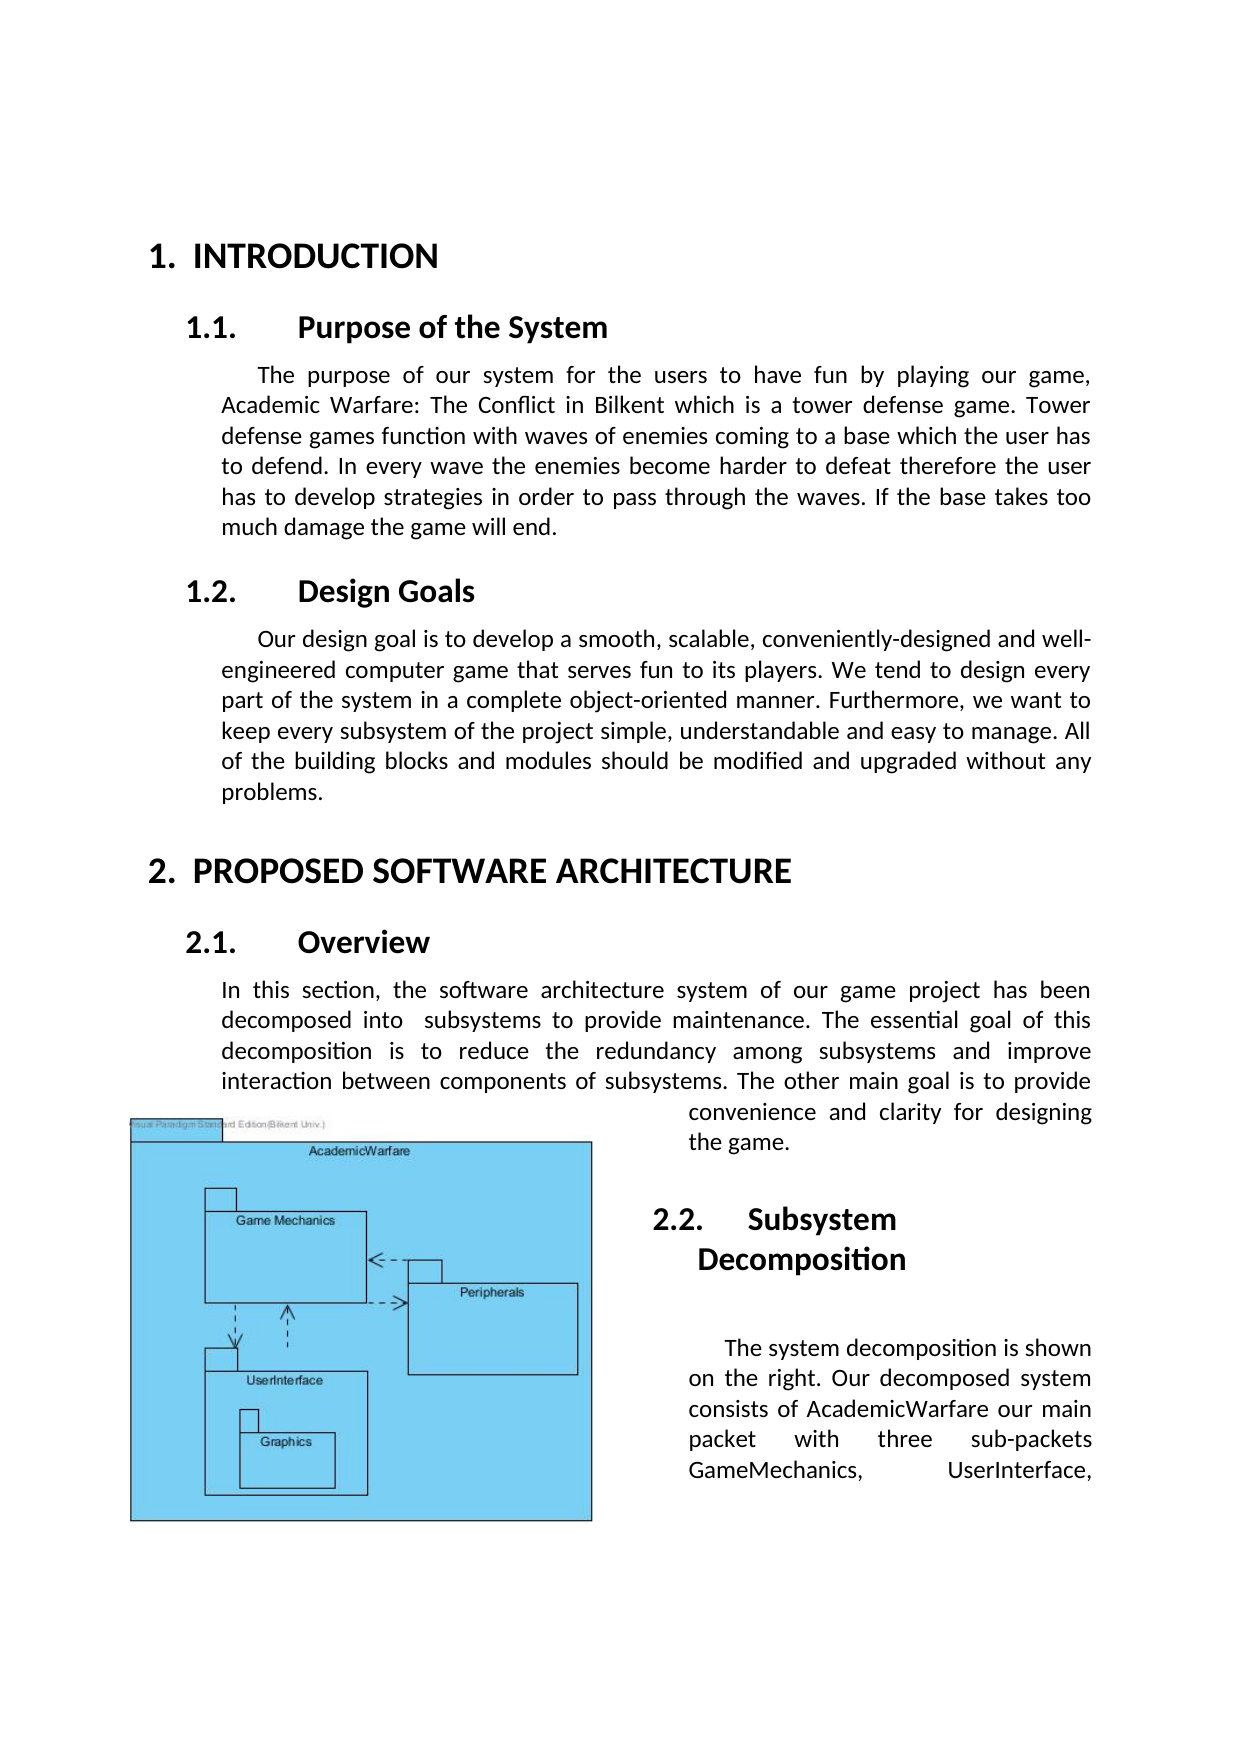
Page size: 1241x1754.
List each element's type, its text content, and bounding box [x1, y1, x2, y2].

subtitle Design Goals [185, 570, 1092, 611]
subtitle Subsystem Decomposition [597, 1198, 1092, 1279]
text In this section, the software architecture system of our game project has been decomposed into subsystems to provide maintenance. The essential goal of this decomposition is to reduce the redundancy among subsystems and improve interaction between components of subsystems. The other main goal is to provide convenience and clarity for designing the game. [221, 974, 1092, 1157]
text The purpose of our system for the users to have fun by playing our game, Academic Warfare: The Conflict in Bilkent which is a tower defense game. Tower defense games function with waves of enemies coming to a base which the user has to defend. In every wave the enemies become harder to defeat therefore the user has to develop strategies in order to pass through the waves. If the base takes too much damage the game will end. [221, 359, 1092, 542]
subtitle Purpose of the System [185, 306, 1092, 346]
subtitle Overview [185, 921, 1092, 961]
subtitle PROPOSED SOFTWARE ARCHITECTURE [148, 847, 1092, 893]
picture [128, 1116, 597, 1526]
text Our design goal is to develop a smooth, scalable, conveniently-designed and well-engineered computer game that serves fun to its players. We tend to design every part of the system in a complete object-oriented manner. Furthermore, we want to keep every subsystem of the project simple, understandable and easy to manage. All of the building blocks and modules should be modified and upgraded without any problems. [221, 623, 1092, 806]
subtitle INTRODUCTION [148, 232, 1092, 278]
